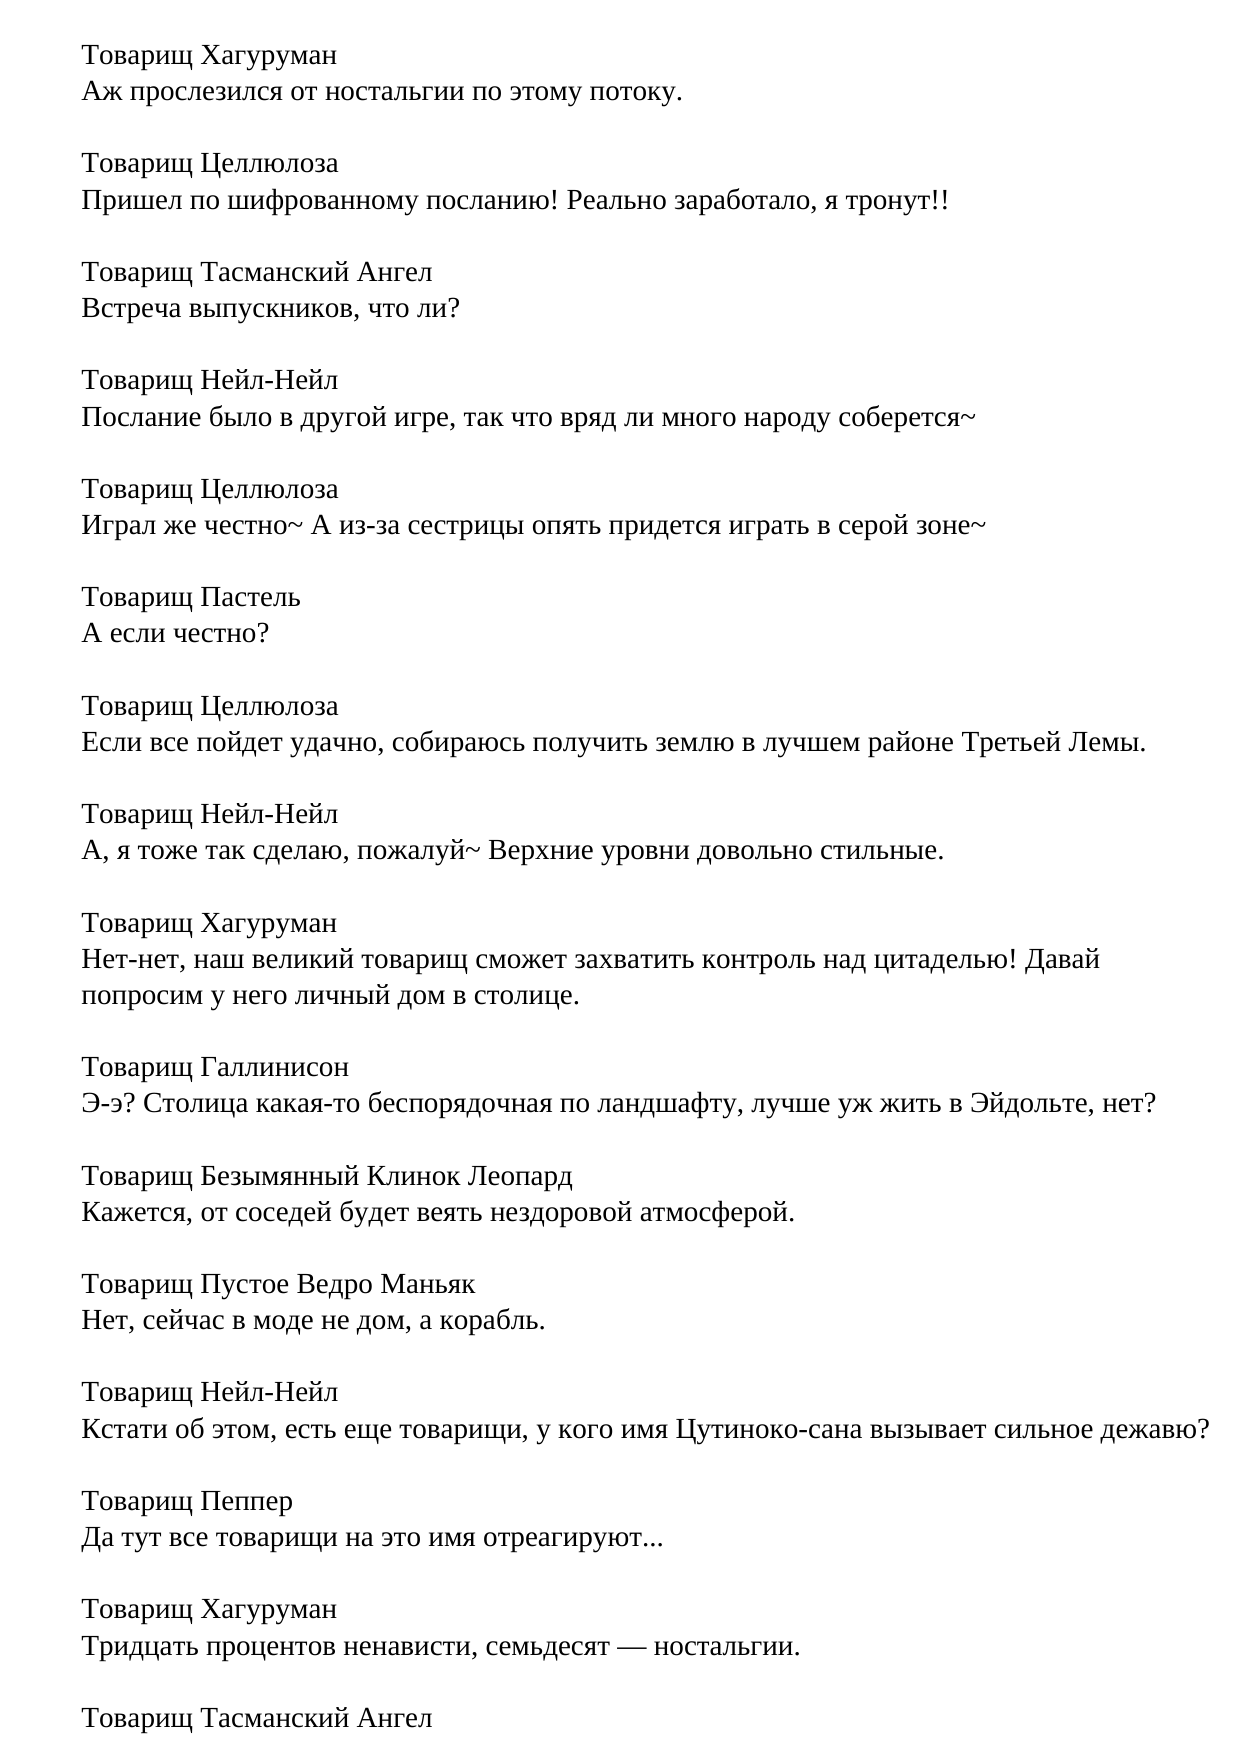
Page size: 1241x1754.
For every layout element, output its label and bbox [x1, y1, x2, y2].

text [81, 37, 1215, 1733]
